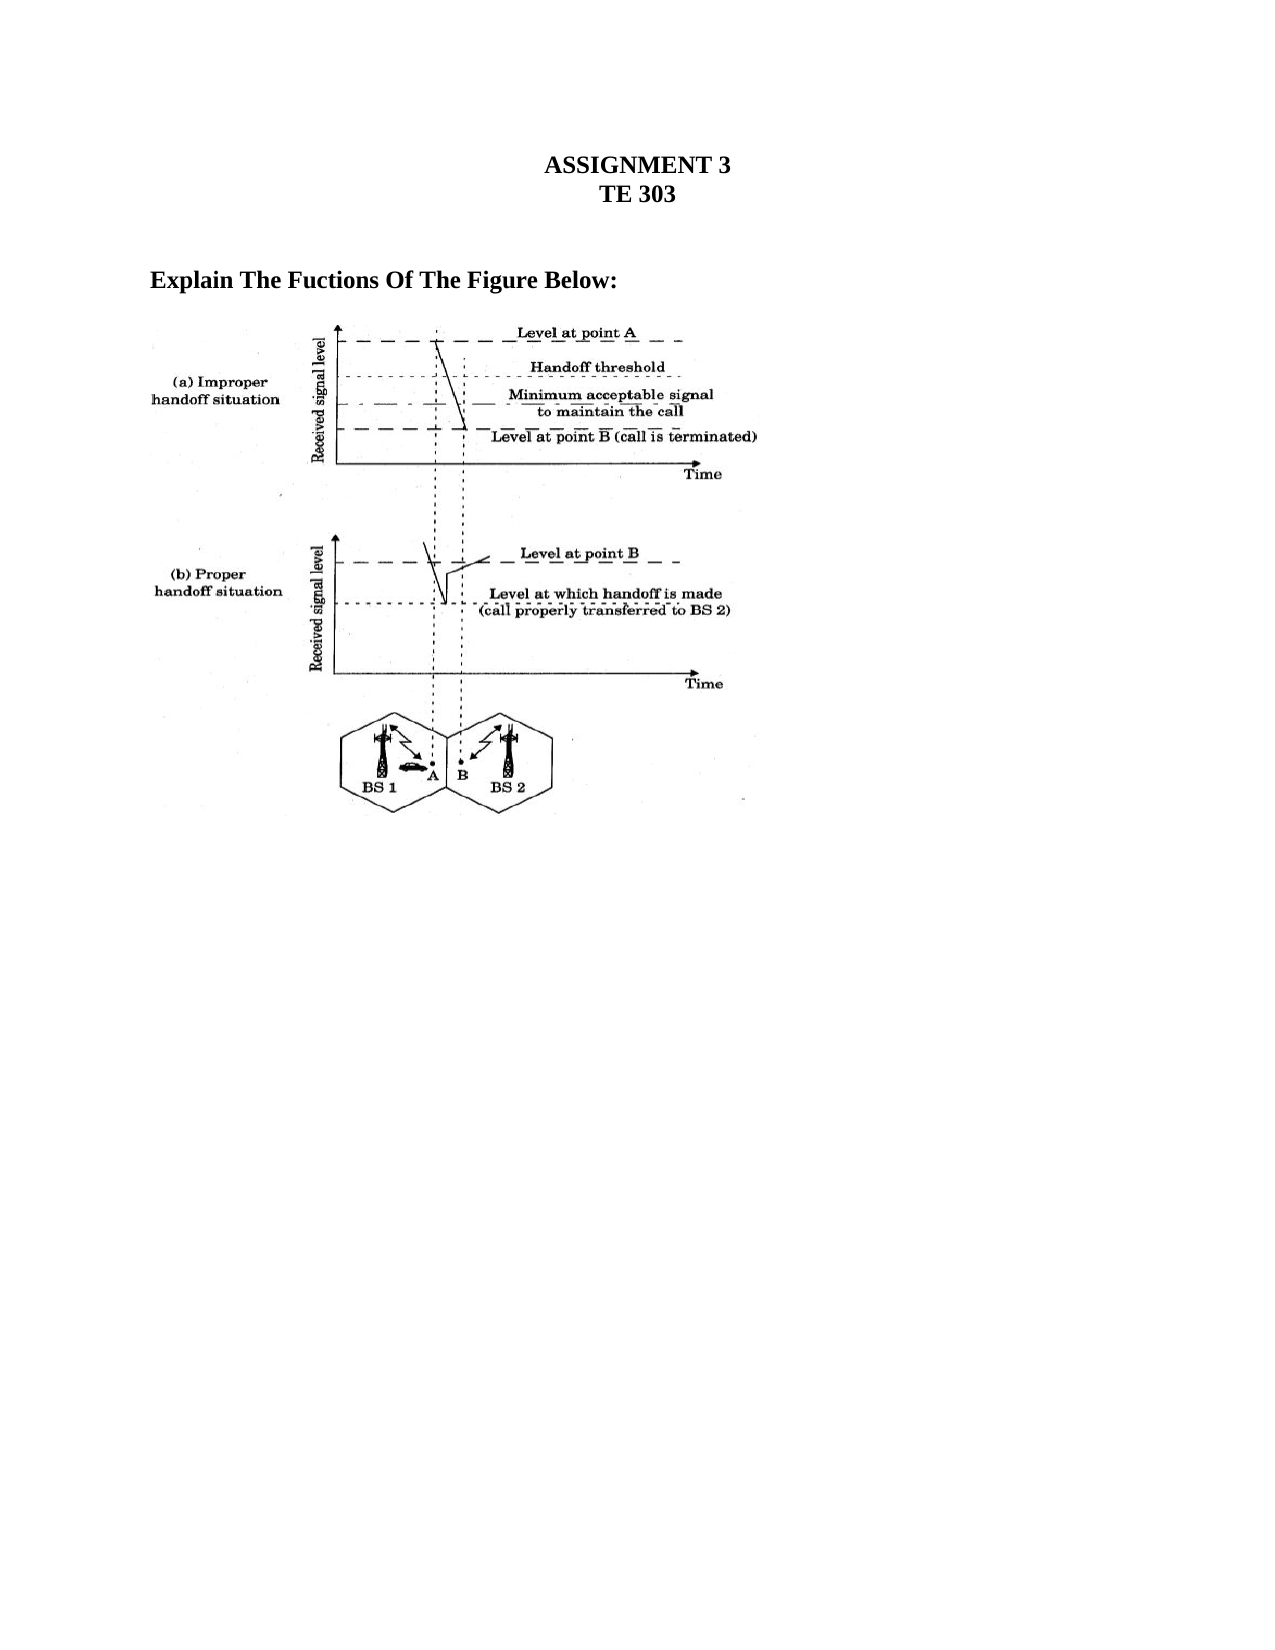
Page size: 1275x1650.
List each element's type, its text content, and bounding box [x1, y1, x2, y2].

text ASSIGNMENT 3 [150, 150, 1125, 179]
text TE 303 [150, 179, 1125, 207]
text Explain The Fuctions Of The Figure Below: [150, 265, 1125, 294]
picture [150, 325, 760, 816]
